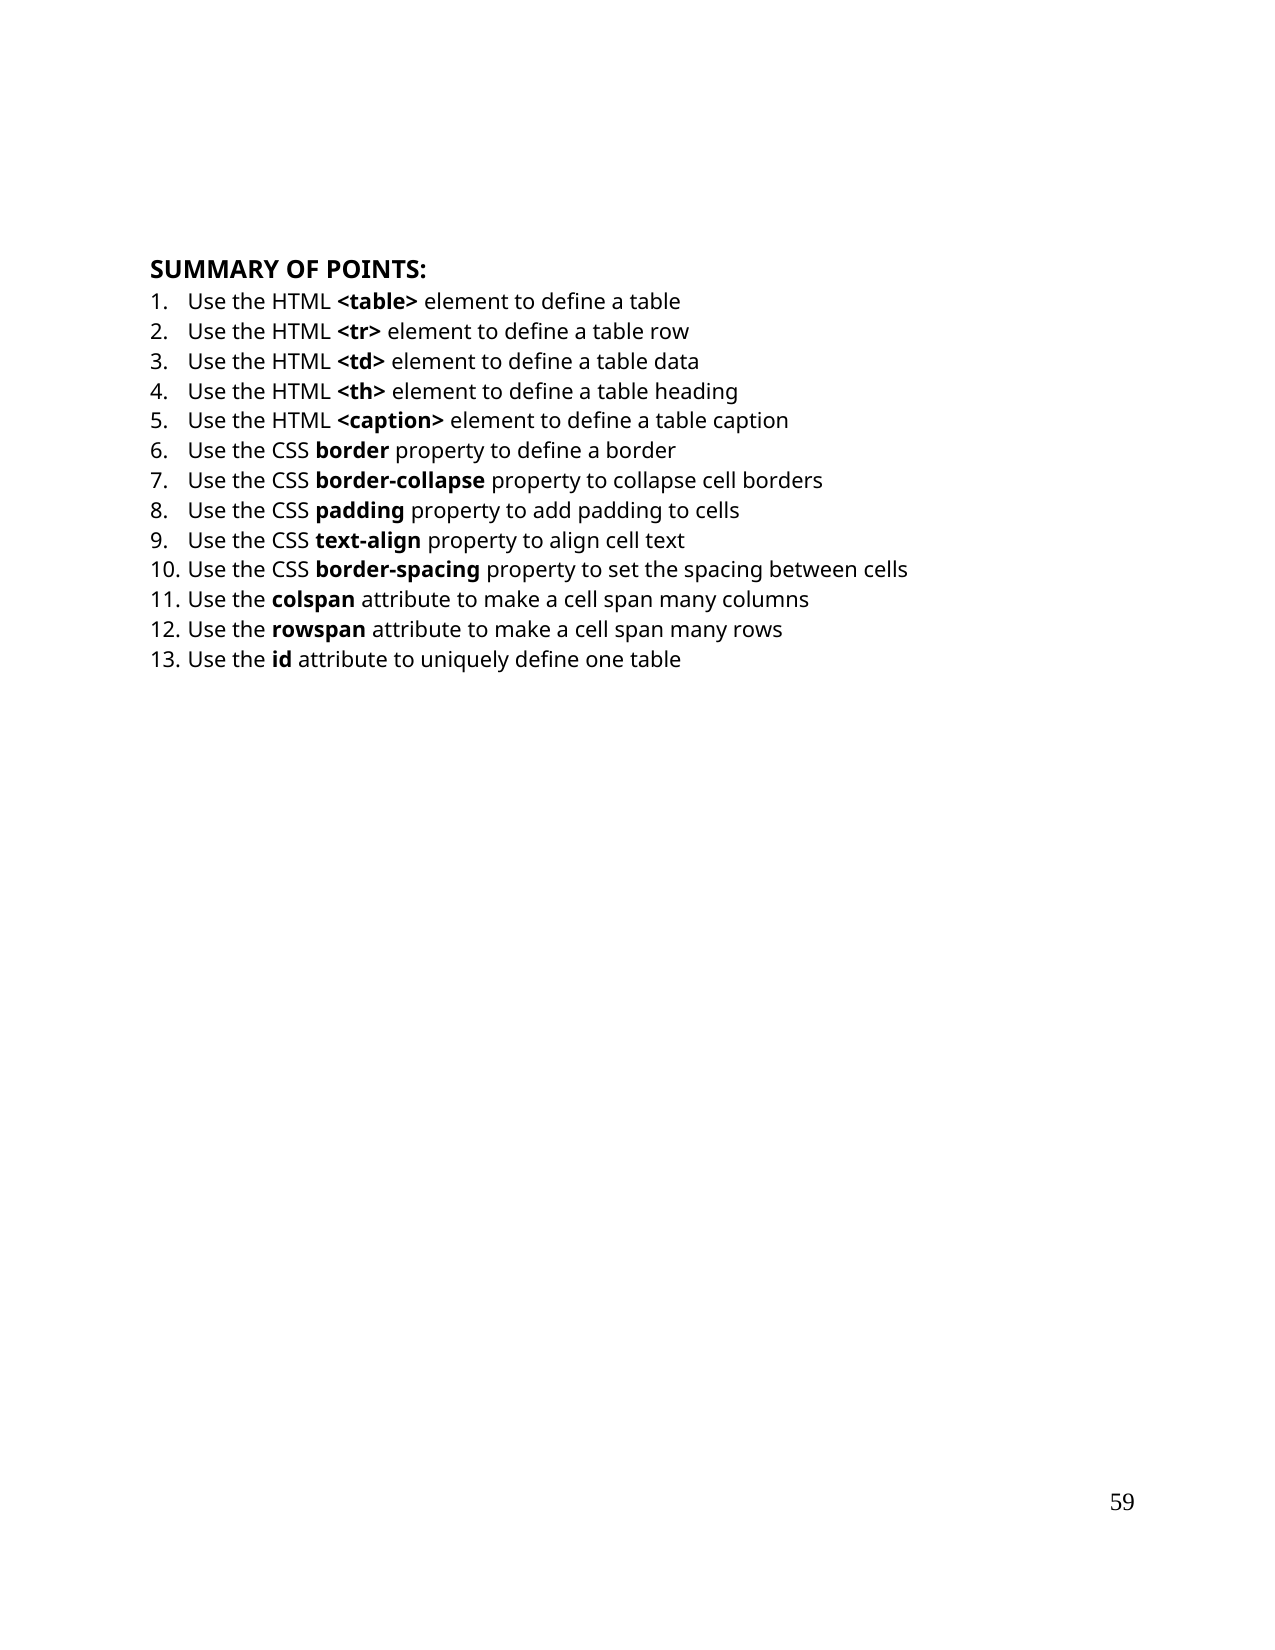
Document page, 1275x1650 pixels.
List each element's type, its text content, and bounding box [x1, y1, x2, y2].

list Use the HTML <td> element to define a table data [150, 346, 1134, 376]
list Use the CSS text-align property to align cell text [150, 524, 1134, 554]
list Use the colspan attribute to make a cell span many columns [150, 584, 1134, 614]
list Use the HTML <tr> element to define a table row [150, 316, 1134, 346]
list Use the HTML <table> element to define a table [150, 286, 1134, 316]
list Use the CSS border-spacing property to set the spacing between cells [150, 554, 1134, 584]
list Use the rowspan attribute to make a cell span many rows [150, 614, 1134, 644]
list Use the HTML <th> element to define a table heading [150, 376, 1134, 405]
list Use the HTML <caption> element to define a table caption [150, 405, 1134, 435]
list Use the CSS padding property to add padding to cells [150, 495, 1134, 524]
list Use the CSS border property to define a border [150, 435, 1134, 465]
list Use the CSS border-collapse property to collapse cell borders [150, 465, 1134, 495]
list Use the id attribute to uniquely define one table [150, 644, 1134, 673]
text SUMMARY OF POINTS: [150, 252, 1134, 286]
